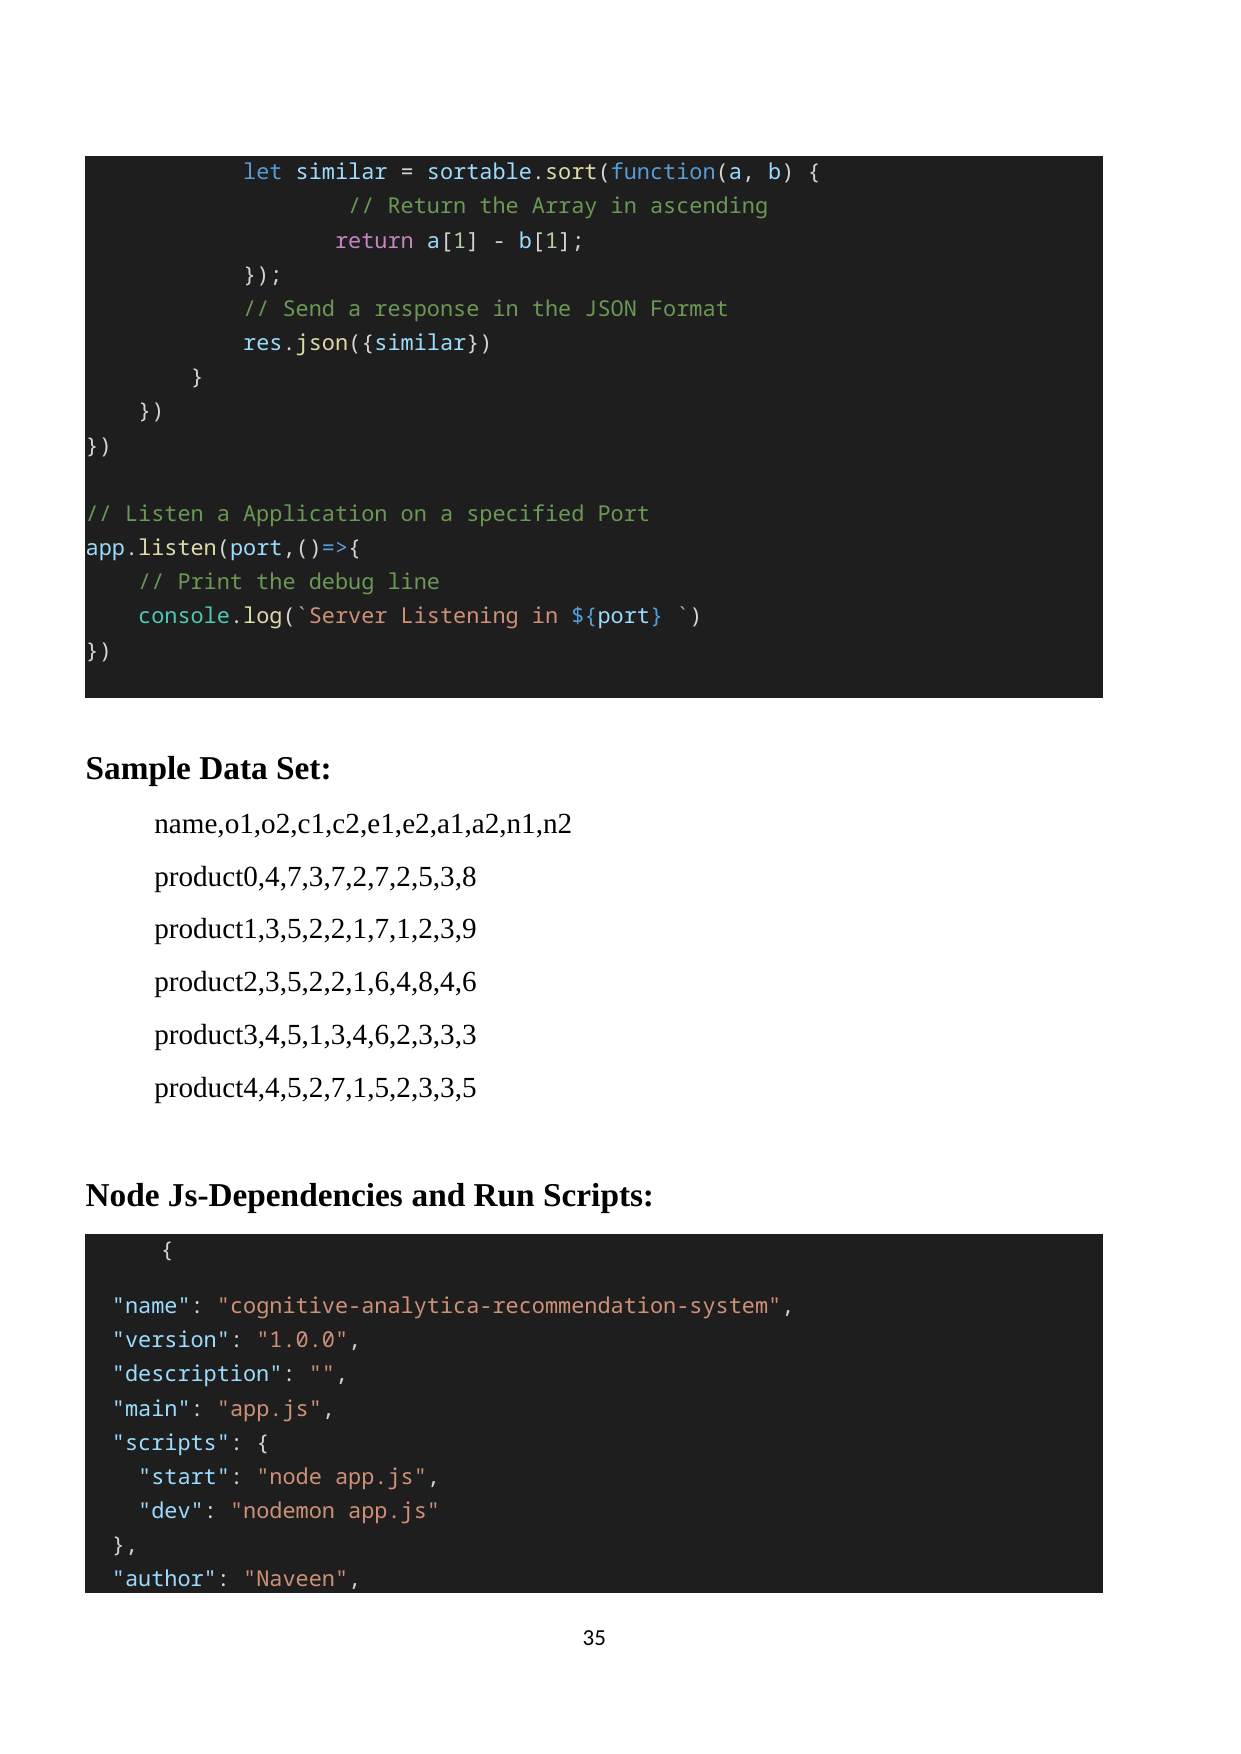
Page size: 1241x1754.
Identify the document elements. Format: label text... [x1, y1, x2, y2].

text product0,4,7,3,7,2,7,2,5,3,8 [154, 859, 1103, 892]
text return a[1] - b[1]; [85, 224, 1103, 254]
text }) [85, 634, 1103, 664]
text app.listen(port,()=>{ [85, 532, 1103, 562]
text console.log(`Server Listening in ${port} `) [85, 600, 1103, 630]
text // Return the Array in ascending [85, 190, 1103, 220]
text } [85, 361, 1103, 391]
text { [85, 1234, 1103, 1263]
text name,o1,o2,c1,c2,e1,e2,a1,a2,n1,n2 [154, 806, 1103, 839]
text "name": "cognitive-analytica-recommendation-system", [85, 1290, 1103, 1320]
text "scripts": { [85, 1427, 1103, 1457]
text // Print the debug line [85, 566, 1103, 596]
text // Listen a Application on a specified Port [85, 498, 1103, 528]
text }) [85, 395, 1103, 425]
text Node Js-Dependencies and Run Scripts: [85, 1176, 1103, 1214]
text let similar = sortable.sort(function(a, b) { [85, 156, 1103, 186]
text Sample Data Set: [85, 748, 1103, 786]
text product3,4,5,1,3,4,6,2,3,3,3 [154, 1017, 1103, 1051]
text }); [85, 259, 1103, 288]
text product4,4,5,2,7,1,5,2,3,3,5 [154, 1070, 1103, 1104]
text }) [85, 429, 1103, 459]
text "author": "Naveen", [85, 1563, 1103, 1593]
text "main": "app.js", [85, 1393, 1103, 1422]
text product1,3,5,2,2,1,7,1,2,3,9 [154, 912, 1103, 945]
text "description": "", [85, 1358, 1103, 1388]
text "start": "node app.js", [85, 1461, 1103, 1491]
text "version": "1.0.0", [85, 1324, 1103, 1354]
text res.json({similar}) [85, 327, 1103, 357]
text "dev": "nodemon app.js" [85, 1495, 1103, 1525]
text }, [85, 1529, 1103, 1559]
text // Send a response in the JSON Format [85, 293, 1103, 323]
text product2,3,5,2,2,1,6,4,8,4,6 [154, 964, 1103, 998]
